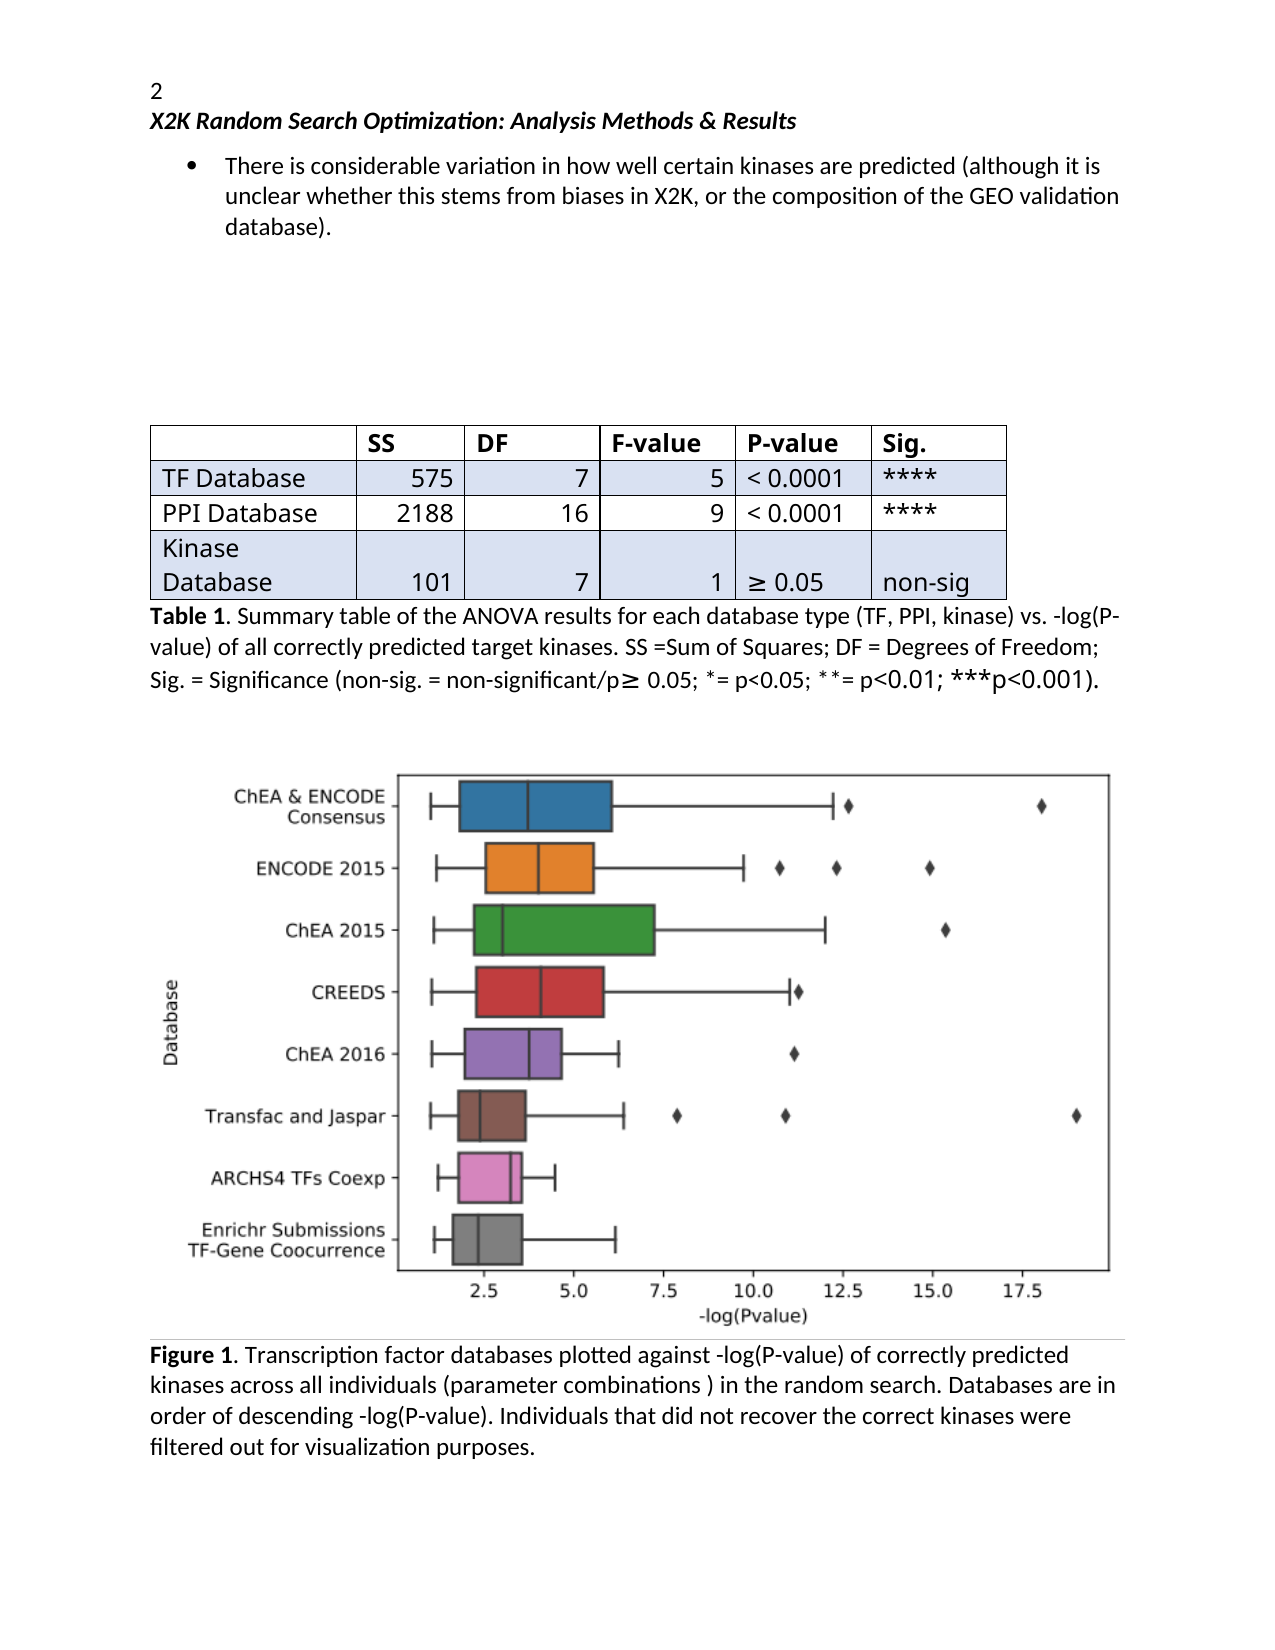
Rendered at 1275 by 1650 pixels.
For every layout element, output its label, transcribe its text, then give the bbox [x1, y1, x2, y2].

table_header [151, 426, 356, 460]
table_cell 7 [465, 461, 599, 495]
table_cell 575 [357, 461, 464, 495]
table_header Sig. [872, 426, 1006, 460]
table_cell < 0.0001 [736, 461, 871, 495]
table_cell ≥ 0.05 [736, 531, 871, 599]
table_cell **** [872, 461, 1006, 495]
table_cell 5 [601, 461, 735, 495]
table_cell 9 [601, 496, 735, 530]
list There is considerable variation in how well certain kinases are predicted (although it is unclear whether this stems from biases in X2K, or the composition of the GEO validation database). [187, 150, 1125, 242]
table_header SS [357, 426, 464, 460]
table_cell 101 [357, 531, 464, 599]
table_cell < 0.0001 [736, 496, 871, 530]
table_header P-value [736, 426, 871, 460]
table_cell 16 [465, 496, 599, 530]
table_cell 1 [601, 531, 735, 599]
table_cell PPI Database [151, 496, 356, 530]
table_cell non-sig [872, 531, 1006, 599]
table_cell TF Database [151, 461, 356, 495]
table_cell 7 [465, 531, 599, 599]
text Table 1. Summary table of the ANOVA results for each database type (TF, PPI, kinase) vs. -log(P-value) of all correctly predicted target kinases. SS =Sum of Squares; DF = Degrees of Freedom; Sig. = Significance (non-sig. = non-significant/p≥ 0.05; *= p<0.05; **= p<0.01; ***p<0.001). [150, 600, 1125, 695]
text Figure 1. Transcription factor databases plotted against -log(P-value) of correctly predicted kinases across all individuals (parameter combinations ) in the random search. Databases are in order of descending -log(P-value). Individuals that did not recover the correct kinases were filtered out for visualization purposes. [150, 1340, 1125, 1461]
table_cell **** [872, 496, 1006, 530]
table_header DF [465, 426, 599, 460]
table_cell 2188 [357, 496, 464, 530]
table_cell Kinase Database [151, 531, 356, 599]
table_header F-value [601, 426, 735, 460]
